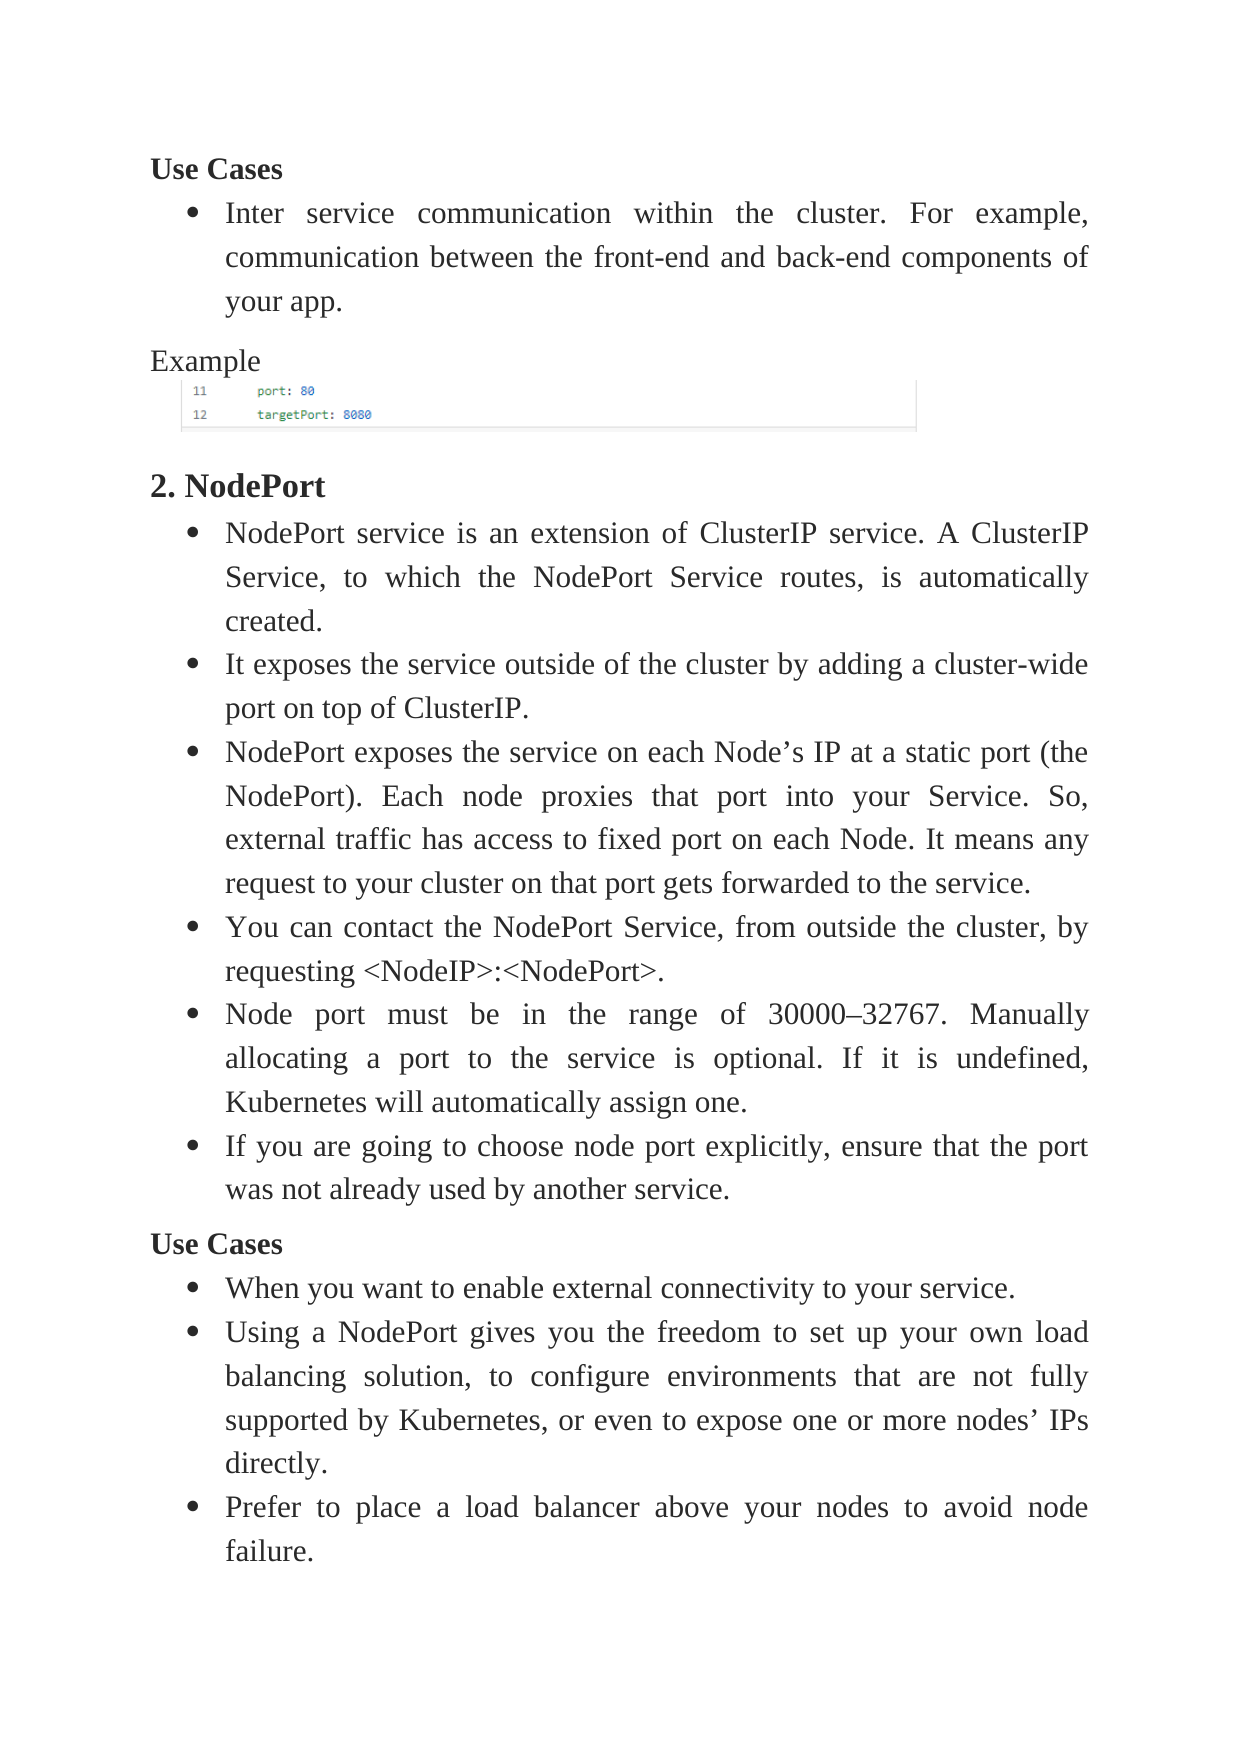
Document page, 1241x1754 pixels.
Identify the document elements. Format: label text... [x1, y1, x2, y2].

list You can contact the NodePort Service, from outside the cluster, by requesting <NodeIP>:<NodePort>. [187, 902, 1090, 990]
list If you are going to choose node port explicitly, ensure that the port was not already used by another service. [187, 1121, 1090, 1208]
subtitle 2. NodePort [150, 466, 1090, 505]
text Example [150, 337, 1090, 380]
list Using a NodePort gives you the freedom to set up your own load balancing solution, to configure environments that are not fully supported by Kubernetes, or even to expose one or more nodes’ IPs directly. [187, 1308, 1090, 1483]
list Inter service communication within the cluster. For example, communication between the front-end and back-end components of your app. [187, 189, 1090, 320]
list It exposes the service outside of the cluster by adding a cluster-wide port on top of ClusterIP. [187, 640, 1090, 727]
subtitle Use Cases [150, 1225, 1090, 1261]
list NodePort service is an extension of ClusterIP service. A ClusterIP Service, to which the NodePort Service routes, is automatically created. [187, 508, 1090, 640]
list When you want to enable external connectivity to your service. [187, 1264, 1090, 1308]
list Prefer to place a load balancer above your nodes to avoid node failure. [187, 1483, 1090, 1570]
subtitle Use Cases [150, 150, 1090, 186]
list NodePort exposes the service on each Node’s IP at a static port (the NodePort). Each node proxies that port into your Service. So, external traffic has access to fixed port on each Node. It means any request to your cluster on that port gets forwarded to the service. [187, 727, 1090, 902]
list Node port must be in the range of 30000–32767. Manually allocating a port to the service is optional. If it is undefined, Kubernetes will automatically assign one. [187, 990, 1090, 1121]
